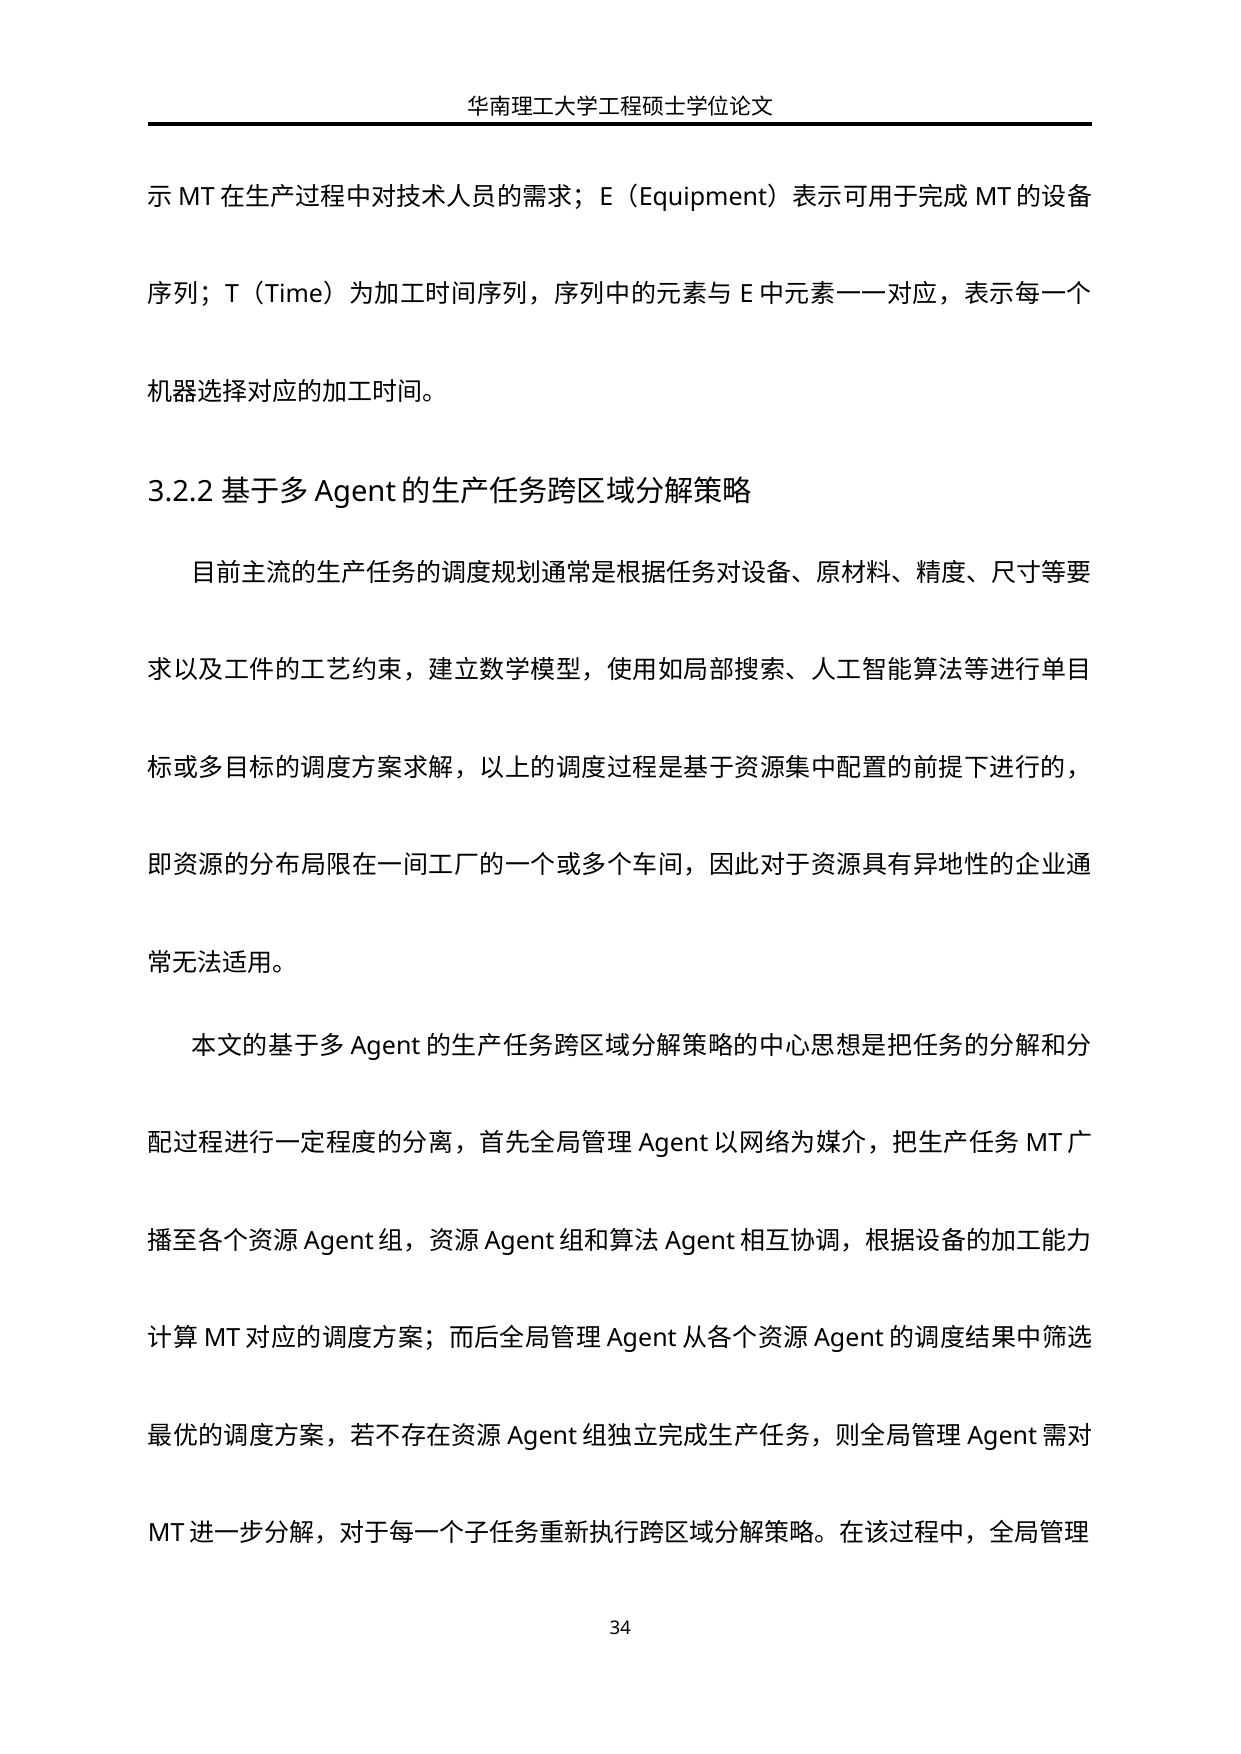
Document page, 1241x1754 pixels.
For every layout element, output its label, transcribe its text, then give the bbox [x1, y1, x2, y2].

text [148, 162, 1092, 422]
subtitle 3.2.2 基于多Agent的生产任务跨区域分解策略 [148, 456, 1092, 521]
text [148, 1011, 1092, 1563]
text 目前主流的生产任务的调度规划通常是根据任务对设备、原材料、精度、尺寸等要求以及工件的工艺约束，建立数学模型，使用如局部搜索、人工智能算法等进行单目标或多目标的调度方案求解，以上的调度过程是基于资源集中配置的前提下进行的，即资源的分布局限在一间工厂的一个或多个车间，因此对于资源具有异地性的企业通常无法适用。 [148, 538, 1092, 993]
